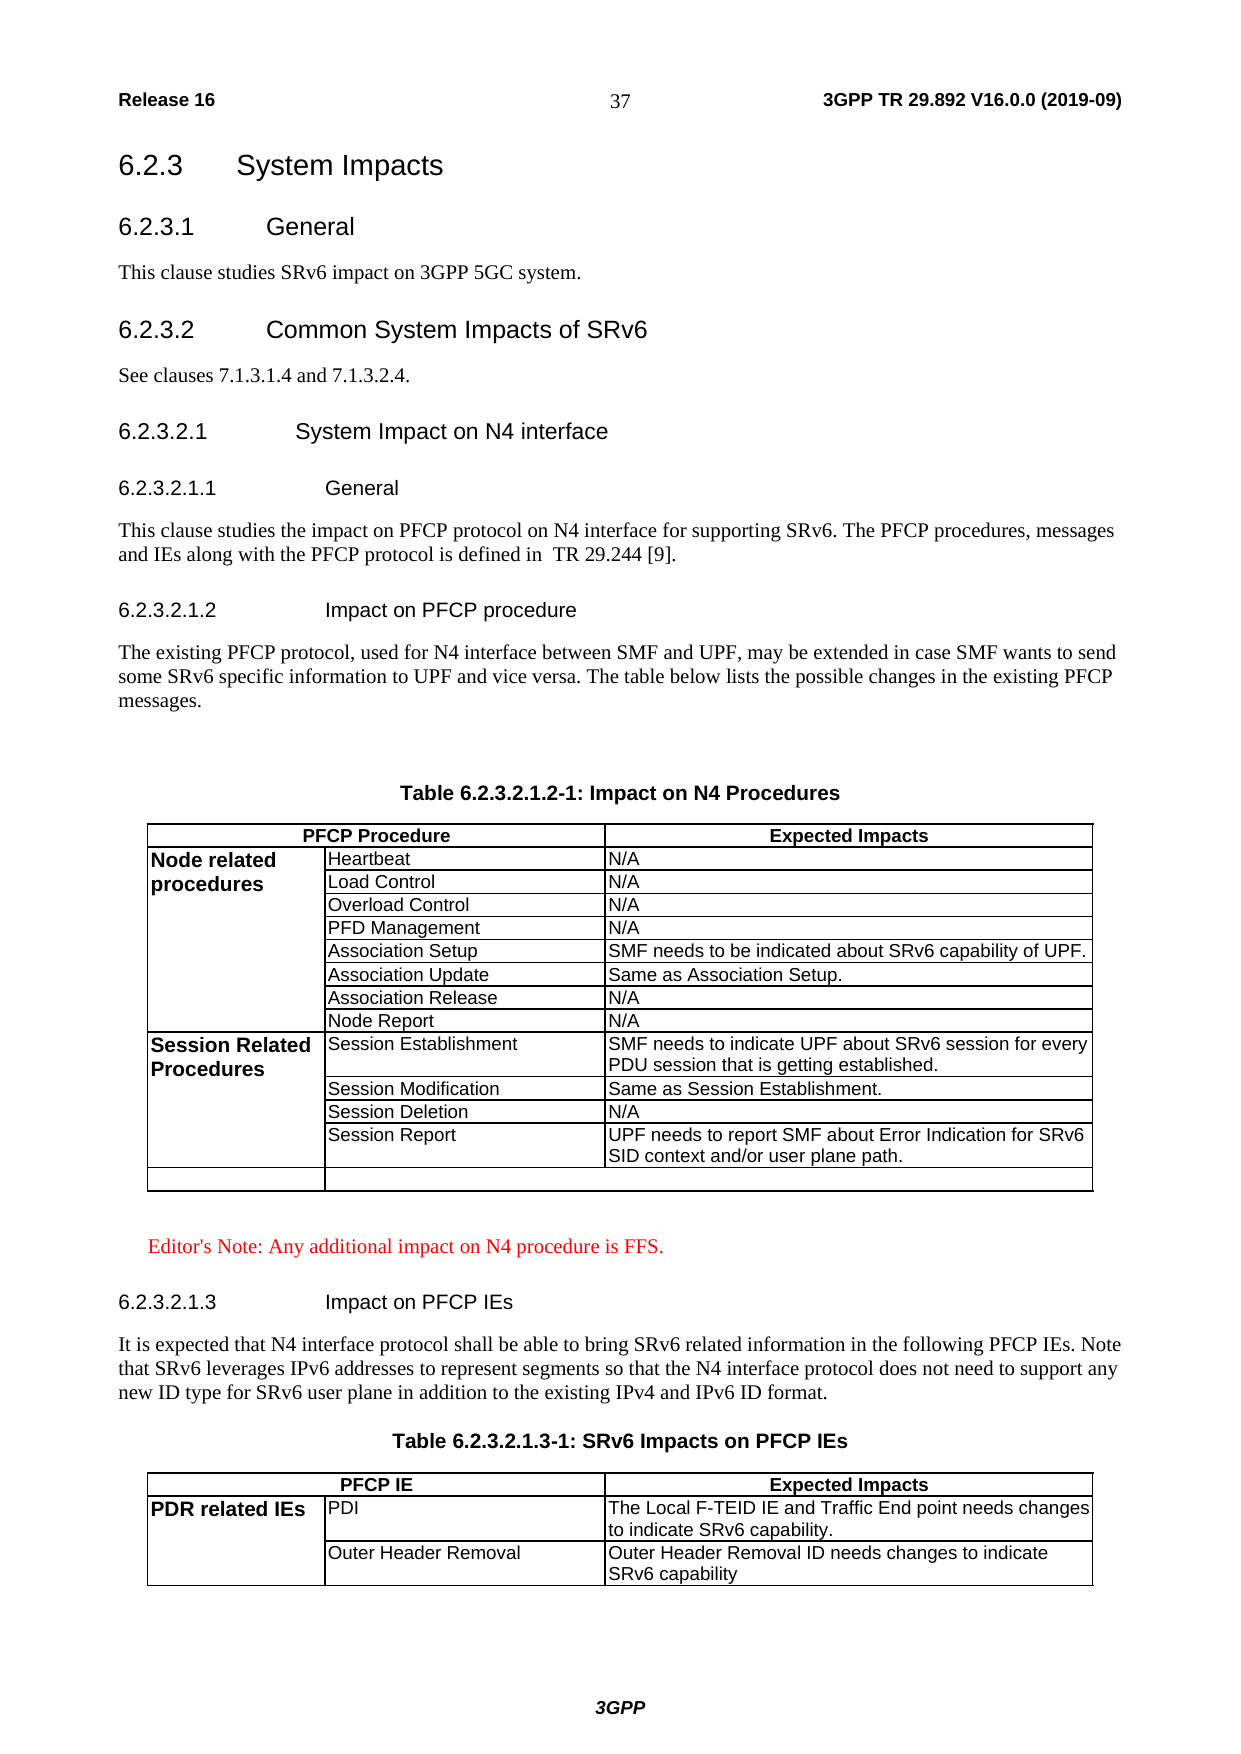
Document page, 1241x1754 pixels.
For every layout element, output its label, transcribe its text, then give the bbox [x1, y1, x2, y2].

table_header Expected Impacts [606, 825, 1092, 846]
table_header PFCP Procedure [148, 825, 604, 846]
table_header Expected Impacts [606, 1474, 1092, 1495]
table_cell PDI [326, 1497, 604, 1540]
table_cell Same as Association Setup. [606, 963, 1092, 985]
table_cell Session Modification [326, 1077, 604, 1099]
table_cell N/A [606, 894, 1092, 916]
table_cell Node related procedures [148, 848, 324, 1031]
text Table 6.2.3.2.1.3-1: SRv6 Impacts on PFCP IEs [118, 1429, 1122, 1453]
table_cell N/A [606, 1010, 1092, 1031]
table_cell N/A [606, 987, 1092, 1008]
subtitle 6.2.3.1 General [118, 212, 1122, 241]
text Editor's Note: Any additional impact on N4 procedure is FFS. [148, 1234, 1122, 1258]
table_cell Outer Header Removal ID needs changes to indicate SRv6 capability [606, 1542, 1092, 1584]
subtitle 6.2.3.2.1 System Impact on N4 interface [118, 418, 1122, 444]
table_cell [326, 1168, 1092, 1190]
subtitle 6.2.3.2.1.2 Impact on PFCP procedure [118, 598, 1122, 622]
table_cell Overload Control [326, 894, 604, 916]
text See clauses 7.1.3.1.4 and 7.1.3.2.4. [118, 363, 1122, 387]
table_cell Session Establishment [326, 1033, 604, 1076]
table_cell Session Deletion [326, 1101, 604, 1122]
table_cell Session Related Procedures [148, 1033, 324, 1167]
table_header PFCP IE [148, 1474, 604, 1495]
table_cell Heartbeat [326, 848, 604, 869]
table_cell The Local F-TEID IE and Traffic End point needs changes to indicate SRv6 capability. [606, 1497, 1092, 1540]
table_cell Session Report [326, 1124, 604, 1167]
table_cell N/A [606, 1101, 1092, 1122]
table_cell Same as Session Establishment. [606, 1077, 1092, 1099]
table_cell Association Update [326, 963, 604, 985]
table_cell [148, 1168, 324, 1190]
subtitle 6.2.3.2.1.3 Impact on PFCP IEs [118, 1289, 1122, 1313]
text It is expected that N4 interface protocol shall be able to bring SRv6 related information in the following PFCP IEs. Note that SRv6 leverages IPv6 addresses to represent segments so that the N4 interface protocol does not need to support any new ID type for SRv6 user plane in addition to the existing IPv4 and IPv6 ID format. [118, 1332, 1122, 1404]
table_cell Outer Header Removal [326, 1542, 604, 1584]
subtitle 6.2.3 System Impacts [118, 147, 1122, 181]
text Table 6.2.3.2.1.2-1: Impact on N4 Procedures [118, 780, 1122, 804]
table_cell Node Report [326, 1010, 604, 1031]
table_cell PDR related IEs [148, 1497, 324, 1584]
table_cell N/A [606, 917, 1092, 939]
table_cell UPF needs to report SMF about Error Indication for SRv6 SID context and/or user plane path. [606, 1124, 1092, 1167]
table_cell Association Setup [326, 940, 604, 962]
table_cell N/A [606, 871, 1092, 892]
subtitle 6.2.3.2.1.1 General [118, 476, 1122, 499]
text This clause studies the impact on PFCP protocol on N4 interface for supporting SRv6. The PFCP procedures, messages and IEs along with the PFCP protocol is defined in TR 29.244 [9]. [118, 518, 1122, 566]
table_cell PFD Management [326, 917, 604, 939]
table_cell SMF needs to be indicated about SRv6 capability of UPF. [606, 940, 1092, 962]
table_cell Association Release [326, 987, 604, 1008]
text This clause studies SRv6 impact on 3GPP 5GC system. [118, 260, 1122, 284]
table_cell SMF needs to indicate UPF about SRv6 session for every PDU session that is getting established. [606, 1033, 1092, 1076]
text The existing PFCP protocol, used for N4 interface between SMF and UPF, may be extended in case SMF wants to send some SRv6 specific information to UPF and vice versa. The table below lists the possible changes in the existing PFCP messages. [118, 640, 1122, 712]
subtitle 6.2.3.2 Common System Impacts of SRv6 [118, 315, 1122, 344]
table_cell N/A [606, 848, 1092, 869]
table_cell Load Control [326, 871, 604, 892]
